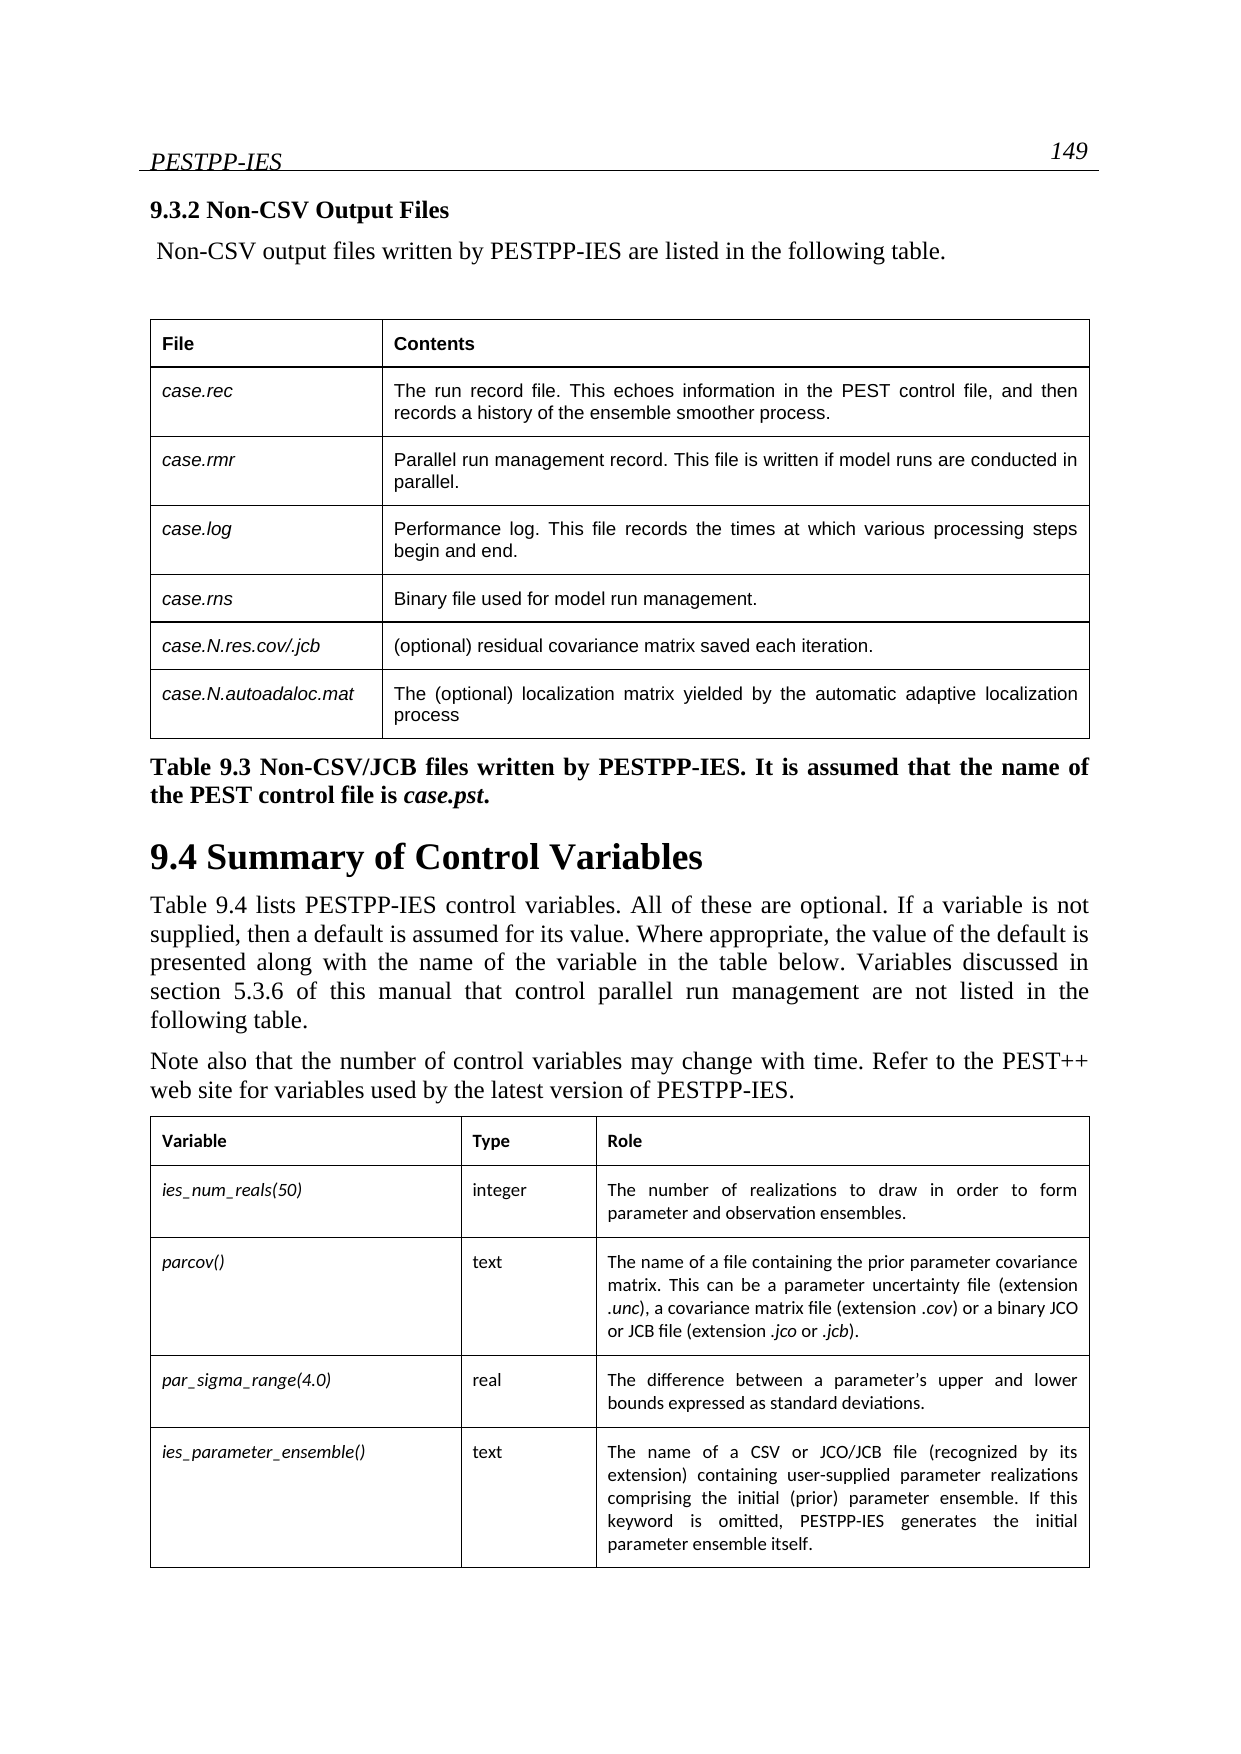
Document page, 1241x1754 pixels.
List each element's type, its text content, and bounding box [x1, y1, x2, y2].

table_cell text [462, 1428, 596, 1567]
table_header Type [462, 1117, 596, 1165]
table_cell Parallel run management record. This file is written if model runs are conducted in parallel. [383, 437, 1089, 505]
table_header Role [597, 1117, 1089, 1165]
table_cell par_sigma_range(4.0) [151, 1356, 461, 1427]
table_cell The number of realizations to draw in order to form parameter and observation ensembles. [597, 1166, 1089, 1237]
text Non-CSV output files written by PESTPP-IES are listed in the following table. [150, 236, 1090, 265]
text Table 9.3 Non-CSV/JCB files written by PESTPP-IES. It is assumed that the name of the PEST control file is case.pst. [150, 752, 1090, 809]
text Table 9.4 lists PESTPP-IES control variables. All of these are optional. If a variable is not supplied, then a default is assumed for its value. Where appropriate, the value of the default is presented along with the name of the variable in the table below. Variables discussed in section 5.3.6 of this manual that control parallel run management are not listed in the following table. [150, 890, 1090, 1034]
table_cell Performance log. This file records the times at which various processing steps begin and end. [383, 506, 1089, 574]
table_cell ies_parameter_ensemble() [151, 1428, 461, 1567]
subtitle 9.3.2 Non-CSV Output Files [150, 195, 1090, 224]
table_cell The run record file. This echoes information in the PEST control file, and then records a history of the ensemble smoother process. [383, 368, 1089, 436]
table_cell parcov() [151, 1238, 461, 1355]
subtitle 9.4 Summary of Control Variables [150, 834, 1090, 877]
text Note also that the number of control variables may change with time. Refer to the PEST++ web site for variables used by the latest version of PESTPP-IES. [150, 1046, 1090, 1104]
table_cell case.rns [151, 575, 382, 621]
table_cell The difference between a parameter’s upper and lower bounds expressed as standard deviations. [597, 1356, 1089, 1427]
table_cell (optional) residual covariance matrix saved each iteration. [383, 623, 1089, 669]
table_cell ies_num_reals(50) [151, 1166, 461, 1237]
table_header File [151, 320, 382, 366]
table_cell case.N.res.cov/.jcb [151, 623, 382, 669]
table_cell Binary file used for model run management. [383, 575, 1089, 621]
table_cell case.rmr [151, 437, 382, 505]
table_cell integer [462, 1166, 596, 1237]
table_cell case.rec [151, 368, 382, 436]
table_cell text [462, 1238, 596, 1355]
table_cell The name of a CSV or JCO/JCB file (recognized by its extension) containing user-supplied parameter realizations comprising the initial (prior) parameter ensemble. If this keyword is omitted, PESTPP-IES generates the initial parameter ensemble itself. [597, 1428, 1089, 1567]
table_cell case.log [151, 506, 382, 574]
table_cell The (optional) localization matrix yielded by the automatic adaptive localization process [383, 670, 1089, 738]
table_header Variable [151, 1117, 461, 1165]
table_cell case.N.autoadaloc.mat [151, 670, 382, 738]
table_header Contents [383, 320, 1089, 366]
table_cell real [462, 1356, 596, 1427]
